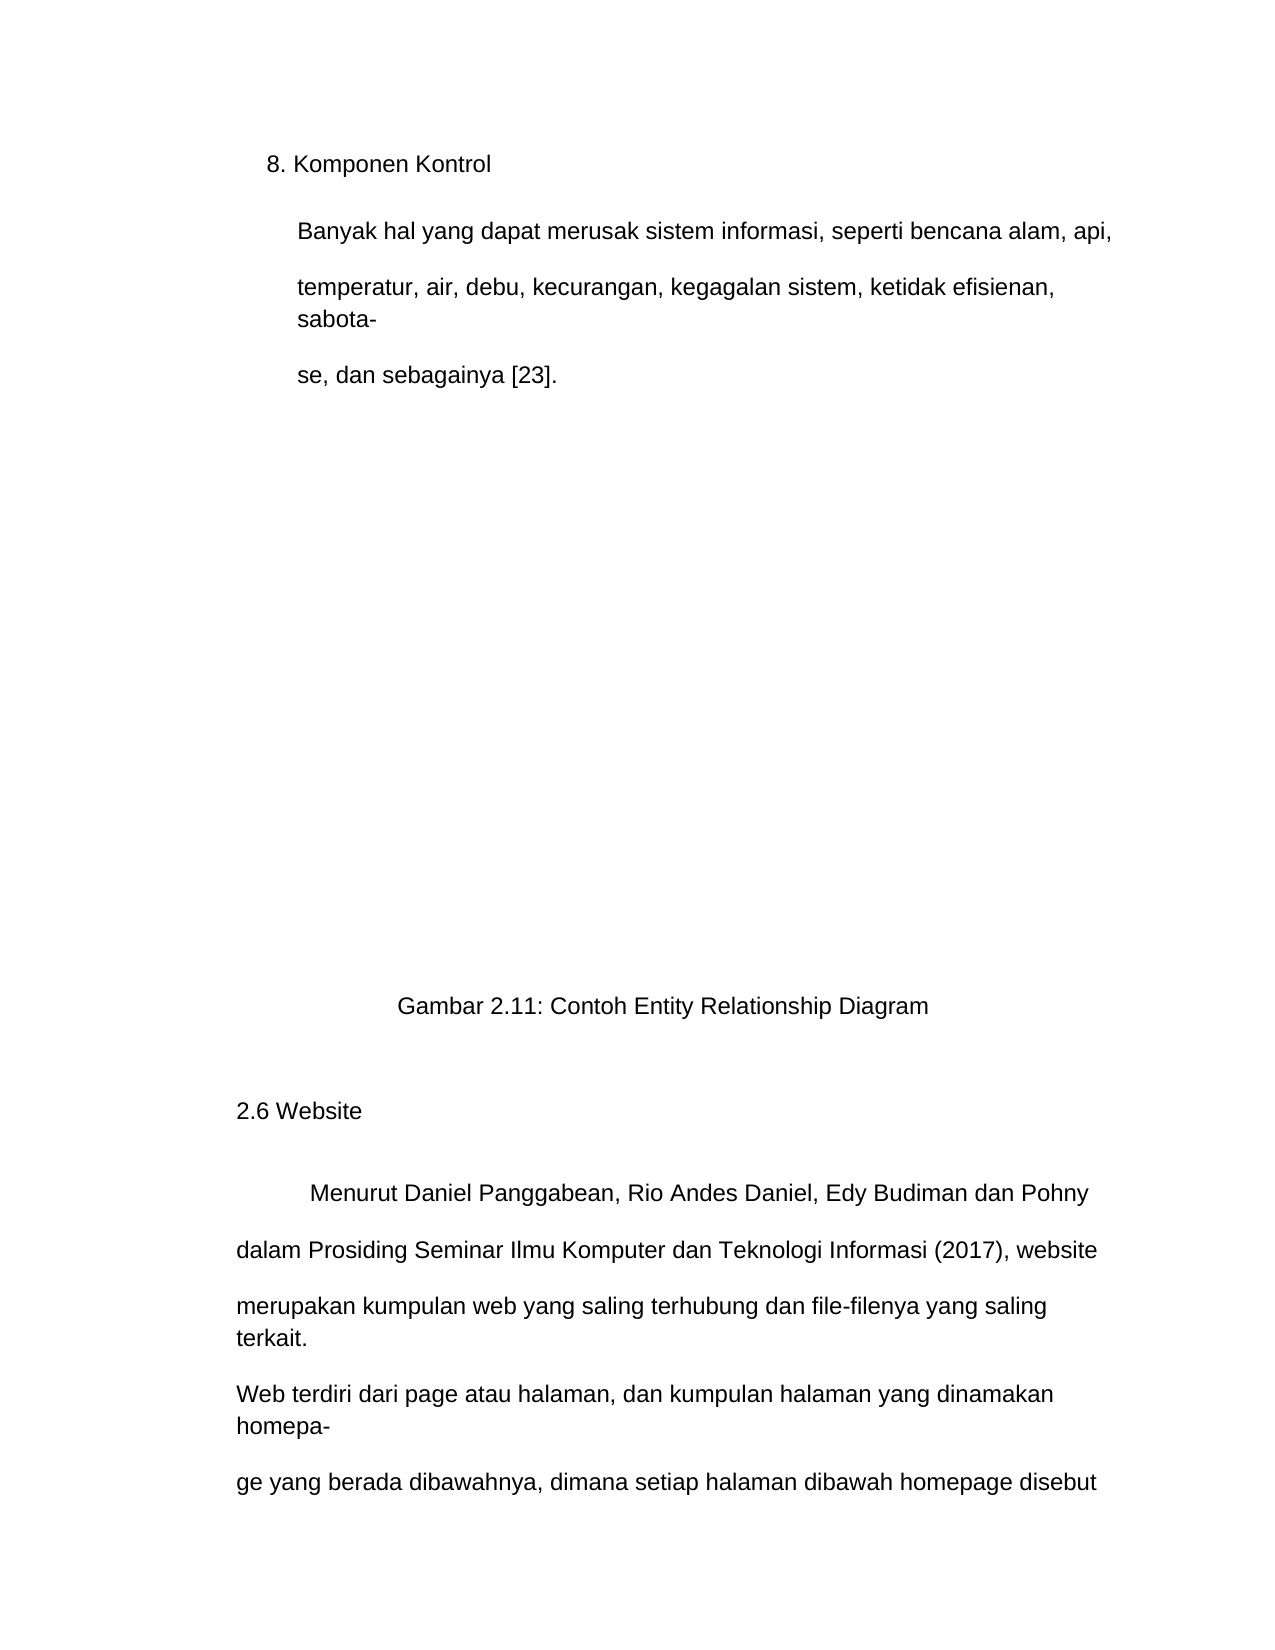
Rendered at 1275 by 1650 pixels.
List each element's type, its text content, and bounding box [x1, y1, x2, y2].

text temperatur, air, debu, kecurangan, kegagalan sistem, ketidak efisienan, sabota- [297, 273, 1116, 333]
text Menurut Daniel Panggabean, Rio Andes Daniel, Edy Budiman dan Pohny [309, 1179, 1116, 1207]
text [236, 1468, 1116, 1496]
text se, dan sebagainya [23]. [297, 361, 572, 389]
text Web terdiri dari page atau halaman, dan kumpulan halaman yang dinamakan homepa- [236, 1380, 1116, 1439]
text 8. Komponen Kontrol [266, 150, 525, 178]
text dalam Prosiding Seminar Ilmu Komputer dan Teknologi Informasi (2017), website [236, 1236, 1116, 1263]
text Banyak hal yang dapat merusak sistem informasi, seperti bencana alam, api, [297, 217, 1116, 244]
text 2.6 Website [236, 1097, 405, 1124]
text merupakan kumpulan web yang saling terhubung dan file-filenya yang saling terkait. [236, 1292, 1116, 1351]
text Gambar 2.11: Contoh Entity Relationship Diagram [397, 992, 955, 1020]
